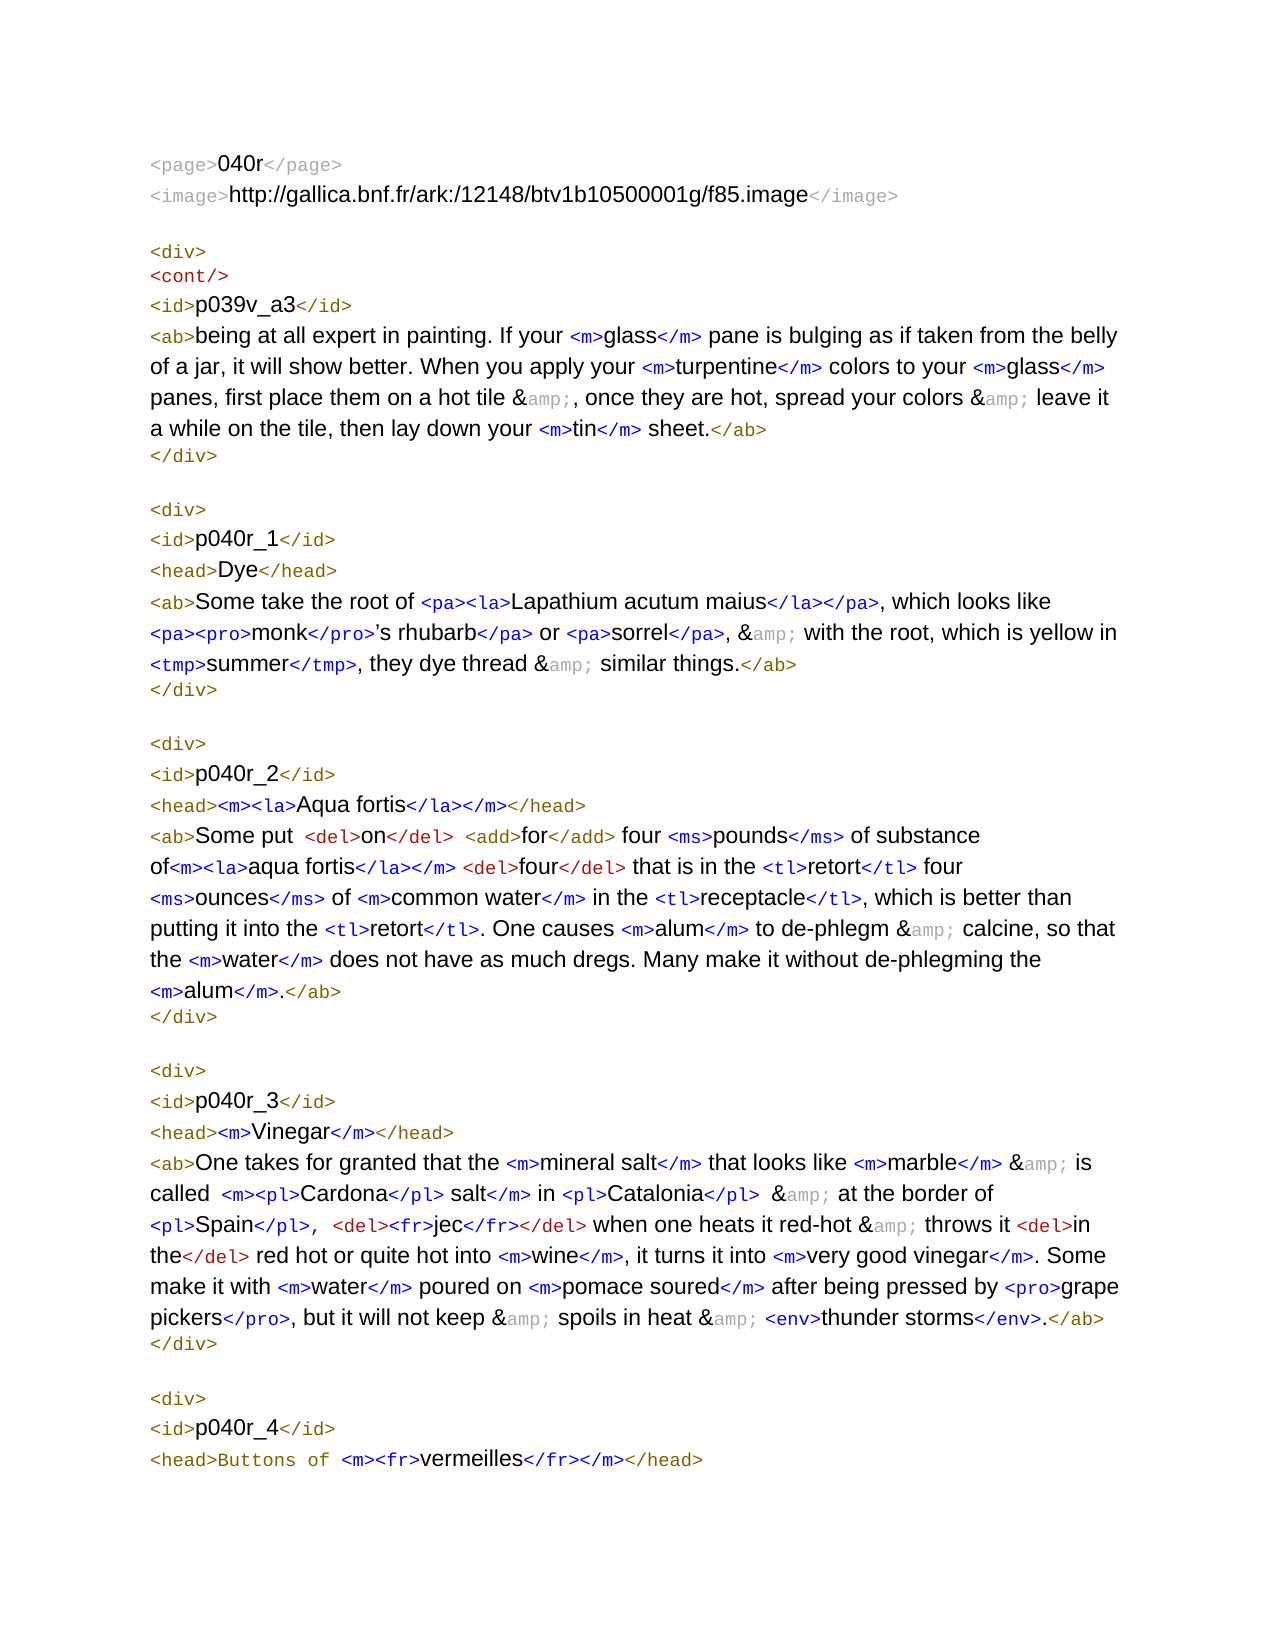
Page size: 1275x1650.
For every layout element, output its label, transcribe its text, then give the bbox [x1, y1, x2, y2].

text <id>p040r_4</id> [150, 1414, 1125, 1441]
text <head>Buttons of <m><fr>vermeilles</fr></m></head> [150, 1445, 1125, 1472]
text <head><m><la>Aqua fortis</la></m></head> [150, 791, 1125, 818]
text <div> [150, 1389, 1125, 1411]
text <id>p039v_a3</id> [150, 291, 1125, 318]
text <head><m>Vinegar</m></head> [150, 1118, 1125, 1145]
text <head>Dye</head> [150, 556, 1125, 583]
text </div> [150, 1008, 1125, 1029]
text <ab>being at all expert in painting. If your <m>glass</m> pane is bulging as if taken from the belly of a jar, it will show better. When you apply your <m>turpentine</m> colors to your <m>glass</m> panes, first place them on a hot tile &amp;, once they are hot, spread your colors &amp; leave it a while on the tile, then lay down your <m>tin</m> sheet.</ab> [150, 322, 1125, 442]
text <ab>One takes for granted that the <m>mineral salt</m> that looks like <m>marble</m> &amp; is called <m><pl>Cardona</pl> salt</m> in <pl>Catalonia</pl> &amp; at the border of <pl>Spain</pl>, <del><fr>jec</fr></del> when one heats it red-hot &amp; throws it <del>in the</del> red hot or quite hot into <m>wine</m>, it turns it into <m>very good vinegar</m>. Some make it with <m>water</m> poured on <m>pomace soured</m> after being pressed by <pro>grape pickers</pro>, but it will not keep &amp; spoils in heat &amp; <env>thunder storms</env>.</ab> [150, 1149, 1125, 1331]
text <id>p040r_3</id> [150, 1087, 1125, 1114]
text <image>http://gallica.bnf.fr/ark:/12148/btv1b10500001g/f85.image</image> [150, 181, 1125, 208]
text <ab>Some take the root of <pa><la>Lapathium acutum maius</la></pa>, which looks like <pa><pro>monk</pro>’s rhubarb</pa> or <pa>sorrel</pa>, &amp; with the root, which is yellow in <tmp>summer</tmp>, they dye thread &amp; similar things.</ab> [150, 588, 1125, 677]
text </div> [150, 681, 1125, 702]
text <ab>Some put <del>on</del> <add>for</add> four <ms>pounds</ms> of substance of<m><la>aqua fortis</la></m> <del>four</del> that is in the <tl>retort</tl> four <ms>ounces</ms> of <m>common water</m> in the <tl>receptacle</tl>, which is better than putting it into the <tl>retort</tl>. One causes <m>alum</m> to de-phlegm &amp; calcine, so that the <m>water</m> does not have as much dregs. Many make it without de-phlegming the <m>alum</m>.</ab> [150, 822, 1125, 1004]
text <div> [150, 242, 1125, 264]
text </div> [150, 446, 1125, 468]
text <div> [150, 1062, 1125, 1083]
text <page>040r</page> [150, 150, 1125, 177]
text <div> [150, 501, 1125, 522]
text <id>p040r_2</id> [150, 759, 1125, 787]
text <id>p040r_1</id> [150, 525, 1125, 552]
text </div> [150, 1335, 1125, 1356]
text <cont/> [150, 267, 1125, 288]
text <div> [150, 735, 1125, 756]
